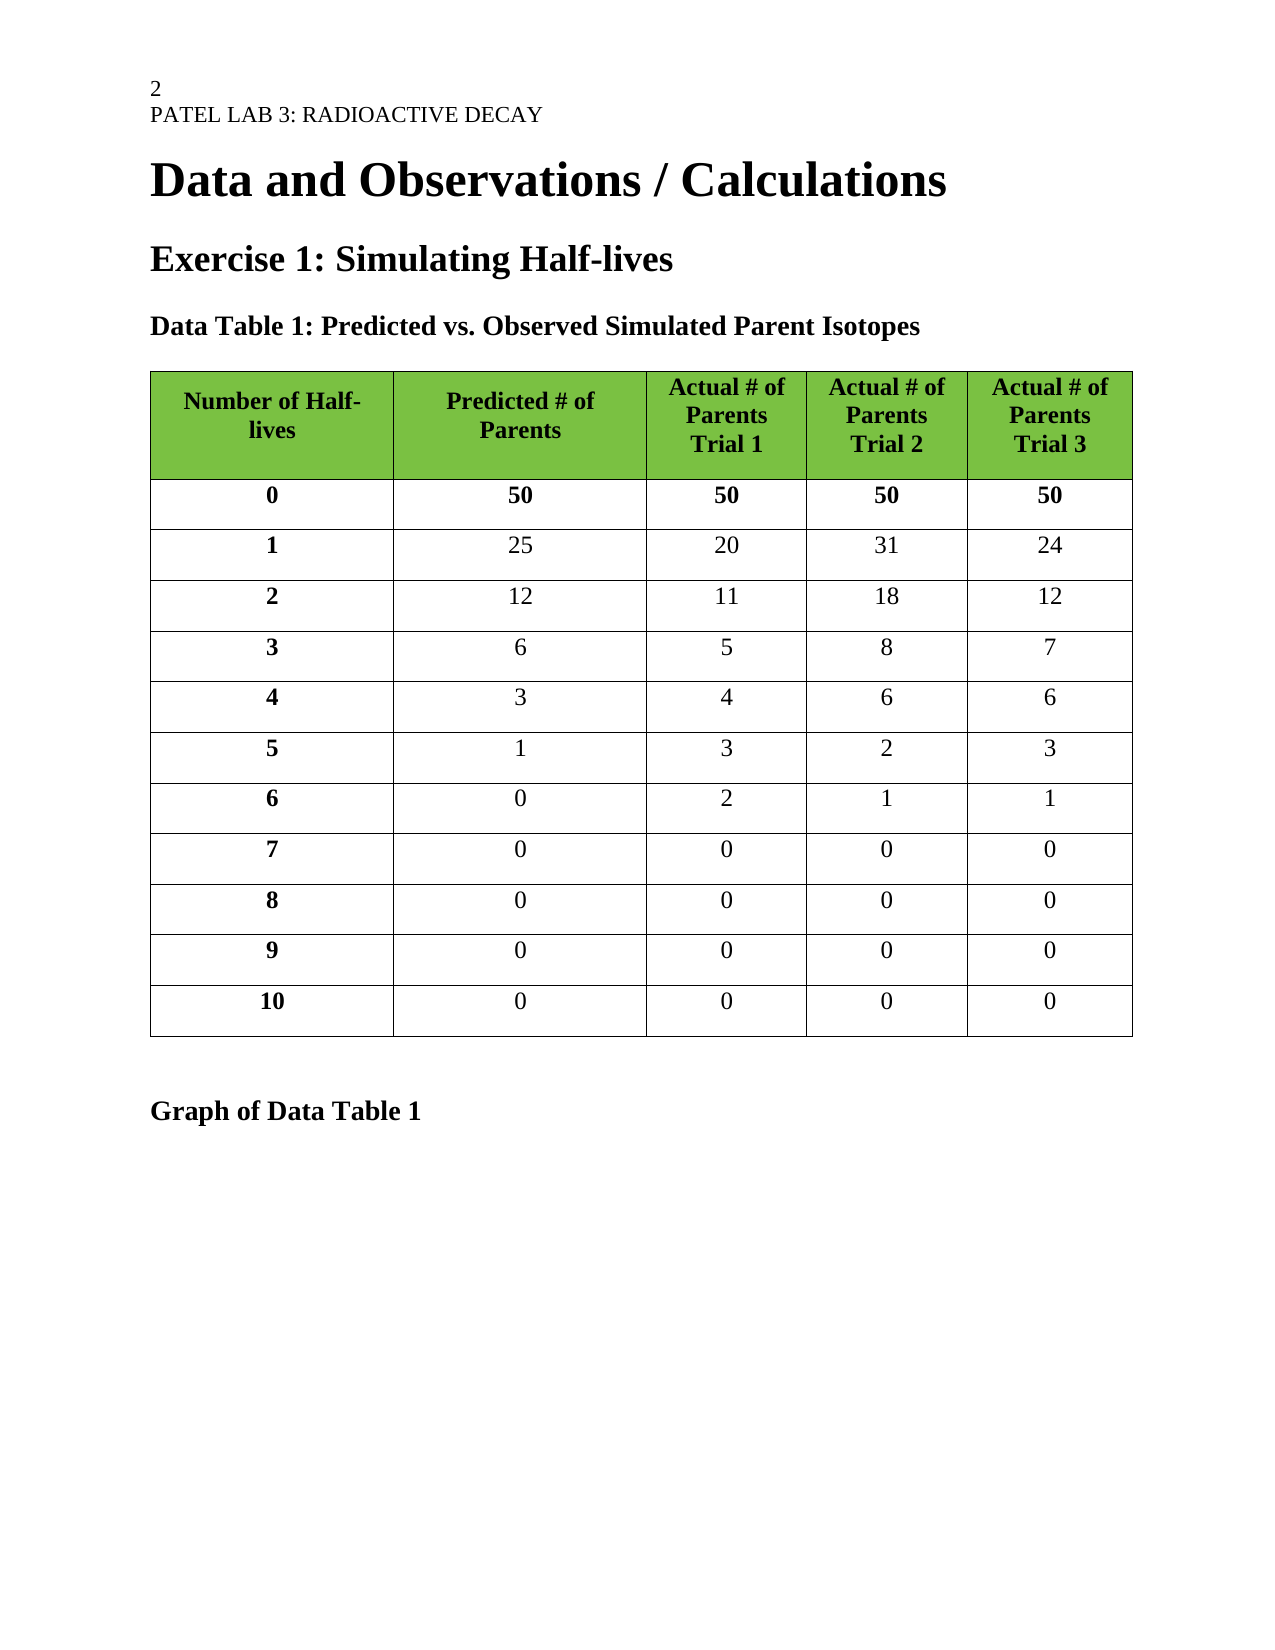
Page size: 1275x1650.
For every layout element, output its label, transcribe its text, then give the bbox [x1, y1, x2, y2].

table_cell 12 [394, 581, 646, 631]
table_cell 6 [394, 632, 646, 681]
table_cell 0 [394, 986, 646, 1036]
table_cell 8 [151, 885, 393, 934]
table_cell 5 [151, 733, 393, 782]
table_cell 5 [647, 632, 806, 681]
subtitle Graph of Data Table 1 [150, 1094, 1125, 1127]
table_cell 0 [968, 935, 1132, 985]
table_cell 2 [647, 784, 806, 833]
table_cell 0 [647, 885, 806, 934]
table_cell 4 [151, 682, 393, 732]
table_cell 20 [647, 530, 806, 580]
table_header Actual # of Parents Trial 1 [647, 372, 806, 479]
table_cell 7 [968, 632, 1132, 681]
table_cell 50 [394, 480, 646, 529]
table_cell 0 [807, 834, 967, 884]
table_cell 2 [807, 733, 967, 782]
table_cell 0 [151, 480, 393, 529]
table_cell 50 [807, 480, 967, 529]
table_cell 3 [151, 632, 393, 681]
table_cell 3 [394, 682, 646, 732]
table_cell 0 [394, 935, 646, 985]
table_cell 0 [968, 885, 1132, 934]
table_cell 31 [807, 530, 967, 580]
subtitle Exercise 1: Simulating Half-lives [150, 237, 1125, 280]
table_cell 0 [647, 935, 806, 985]
table_cell 2 [151, 581, 393, 631]
table_cell 0 [647, 986, 806, 1036]
table_cell 11 [647, 581, 806, 631]
table_cell 24 [968, 530, 1132, 580]
table_cell 0 [968, 986, 1132, 1036]
table_cell 9 [151, 935, 393, 985]
table_cell 1 [807, 784, 967, 833]
table_cell 1 [394, 733, 646, 782]
table_cell 1 [151, 530, 393, 580]
table_cell 50 [968, 480, 1132, 529]
table_cell 0 [394, 784, 646, 833]
table_cell 6 [968, 682, 1132, 732]
table_header Predicted # of Parents [394, 372, 646, 479]
table_cell 0 [394, 885, 646, 934]
table_cell 0 [647, 834, 806, 884]
table_cell 3 [647, 733, 806, 782]
subtitle Data and Observations / Calculations [150, 150, 1125, 207]
table_cell 0 [807, 885, 967, 934]
table_cell 0 [394, 834, 646, 884]
table_header Number of Half-lives [151, 372, 393, 479]
table_cell 4 [647, 682, 806, 732]
table_cell 18 [807, 581, 967, 631]
table_cell 25 [394, 530, 646, 580]
table_cell 50 [647, 480, 806, 529]
table_cell 3 [968, 733, 1132, 782]
table_cell 10 [151, 986, 393, 1036]
table_cell 0 [968, 834, 1132, 884]
table_cell 1 [968, 784, 1132, 833]
table_cell 8 [807, 632, 967, 681]
table_header Actual # of Parents Trial 2 [807, 372, 967, 479]
table_cell 6 [151, 784, 393, 833]
table_cell 7 [151, 834, 393, 884]
table_cell 12 [968, 581, 1132, 631]
table_cell 6 [807, 682, 967, 732]
subtitle Data Table 1: Predicted vs. Observed Simulated Parent Isotopes [150, 309, 1125, 341]
table_cell 0 [807, 935, 967, 985]
table_header Actual # of Parents Trial 3 [968, 372, 1132, 479]
table_cell 0 [807, 986, 967, 1036]
